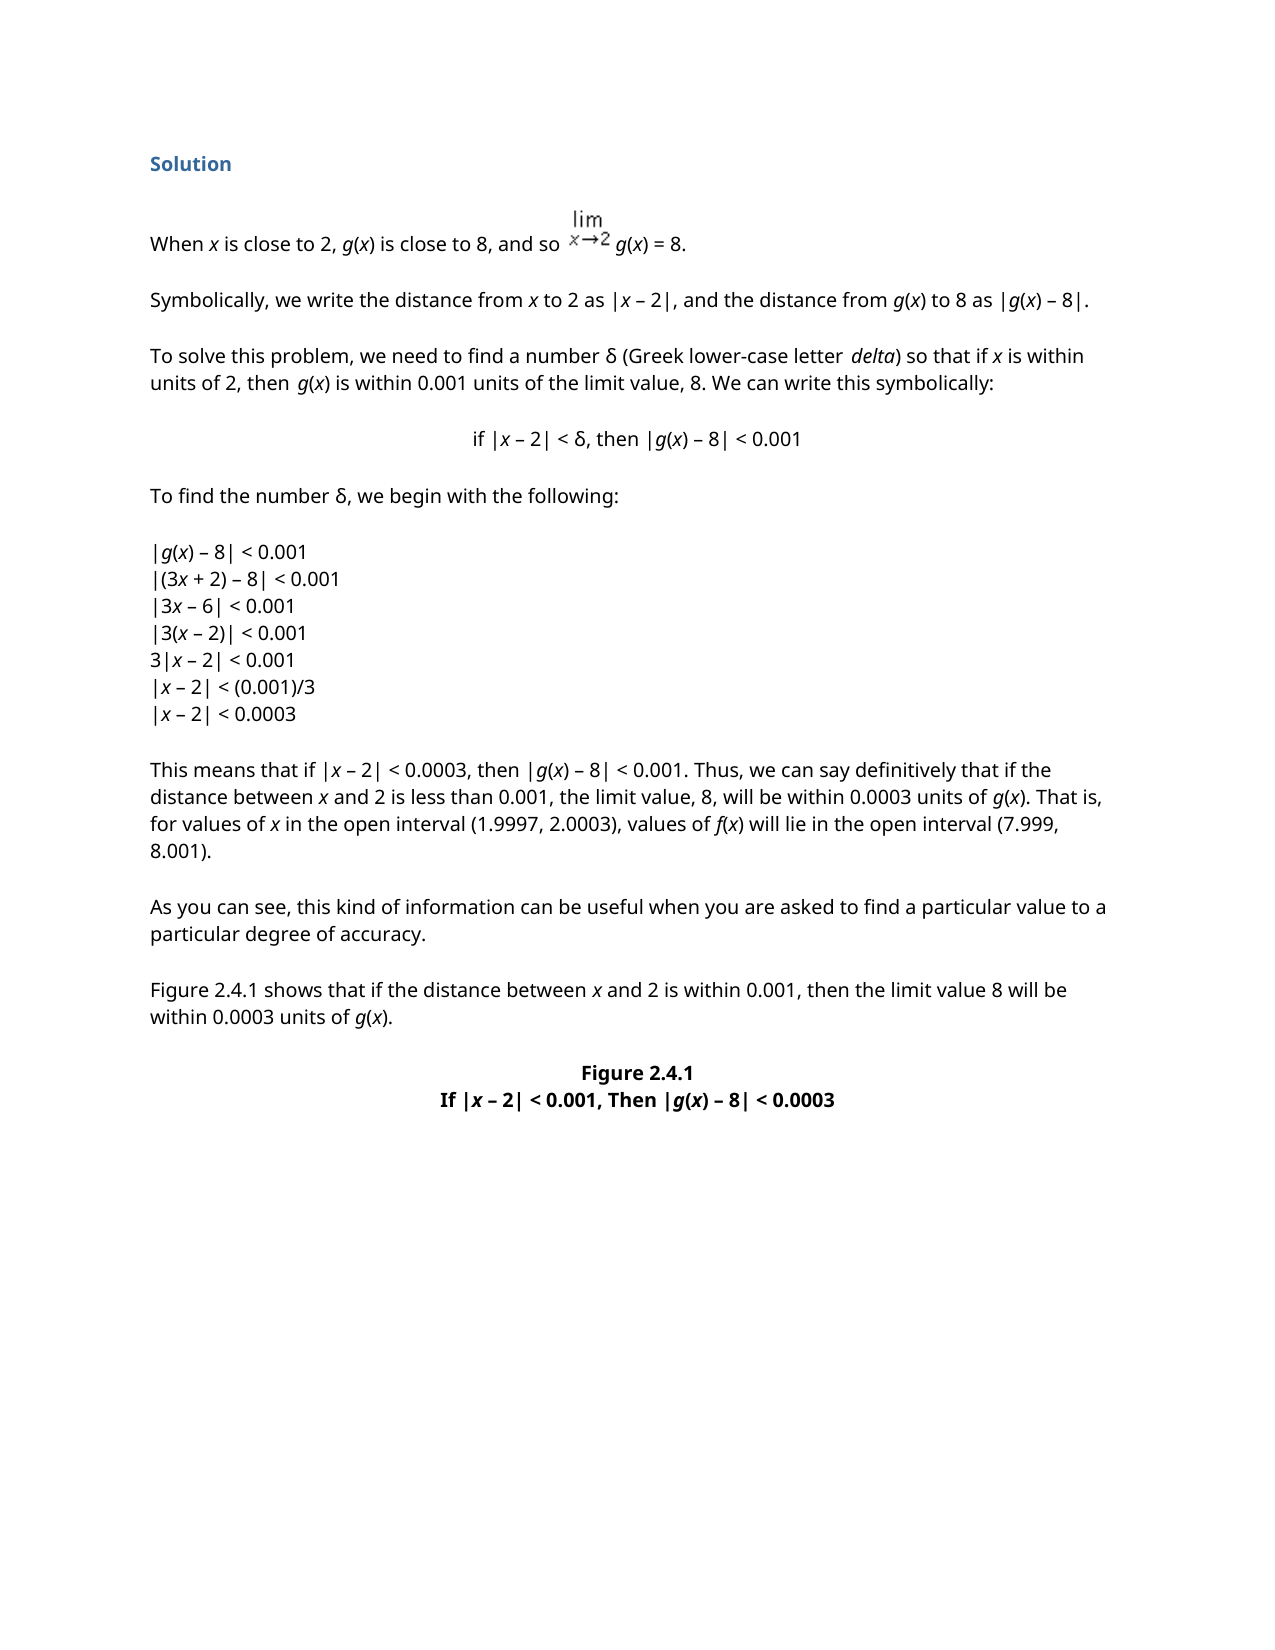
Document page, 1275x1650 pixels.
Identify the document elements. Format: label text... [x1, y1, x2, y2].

text Solution [150, 150, 1125, 177]
text Figure 2.4.1 shows that if the distance between x and 2 is within 0.001, then the limit value 8 will be within 0.0003 units of g(x). [150, 976, 1125, 1030]
text |g(x) – 8| < 0.001 |(3x + 2) – 8| < 0.001 |3x – 6| < 0.001 |3(x – 2)| < 0.001 3|x – 2| < 0.001 |x – 2| < (0.001)/3 |x – 2| < 0.0003 [150, 538, 1125, 727]
text To solve this problem, we need to find a number δ (Greek lower-case letter delta) so that if x is within units of 2, then g(x) is within 0.001 units of the limit value, 8. We can write this symbolically: [150, 343, 1125, 397]
text Figure 2.4.1 If |x – 2| < 0.001, Then |g(x) – 8| < 0.0003 [150, 1059, 1125, 1113]
text To find the number δ, we begin with the following: [150, 482, 1125, 509]
text As you can see, this kind of information can be useful when you are asked to find a particular value to a particular degree of accuracy. [150, 893, 1125, 947]
text Symbolically, we write the distance from x to 2 as |x – 2|, and the distance from g(x) to 8 as |g(x) – 8|. [150, 286, 1125, 313]
text When x is close to 2, g(x) is close to 8, and so g(x) = 8. [150, 206, 1125, 257]
text if |x – 2| < δ, then |g(x) – 8| < 0.001 [150, 426, 1125, 453]
text This means that if |x – 2| < 0.0003, then |g(x) – 8| < 0.001. Thus, we can say definitively that if the distance between x and 2 is less than 0.001, the limit value, 8, will be within 0.0003 units of g(x). That is, for values of x in the open interval (1.9997, 2.0003), values of f(x) will lie in the open interval (7.999, 8.001). [150, 756, 1125, 864]
picture [565, 206, 616, 252]
